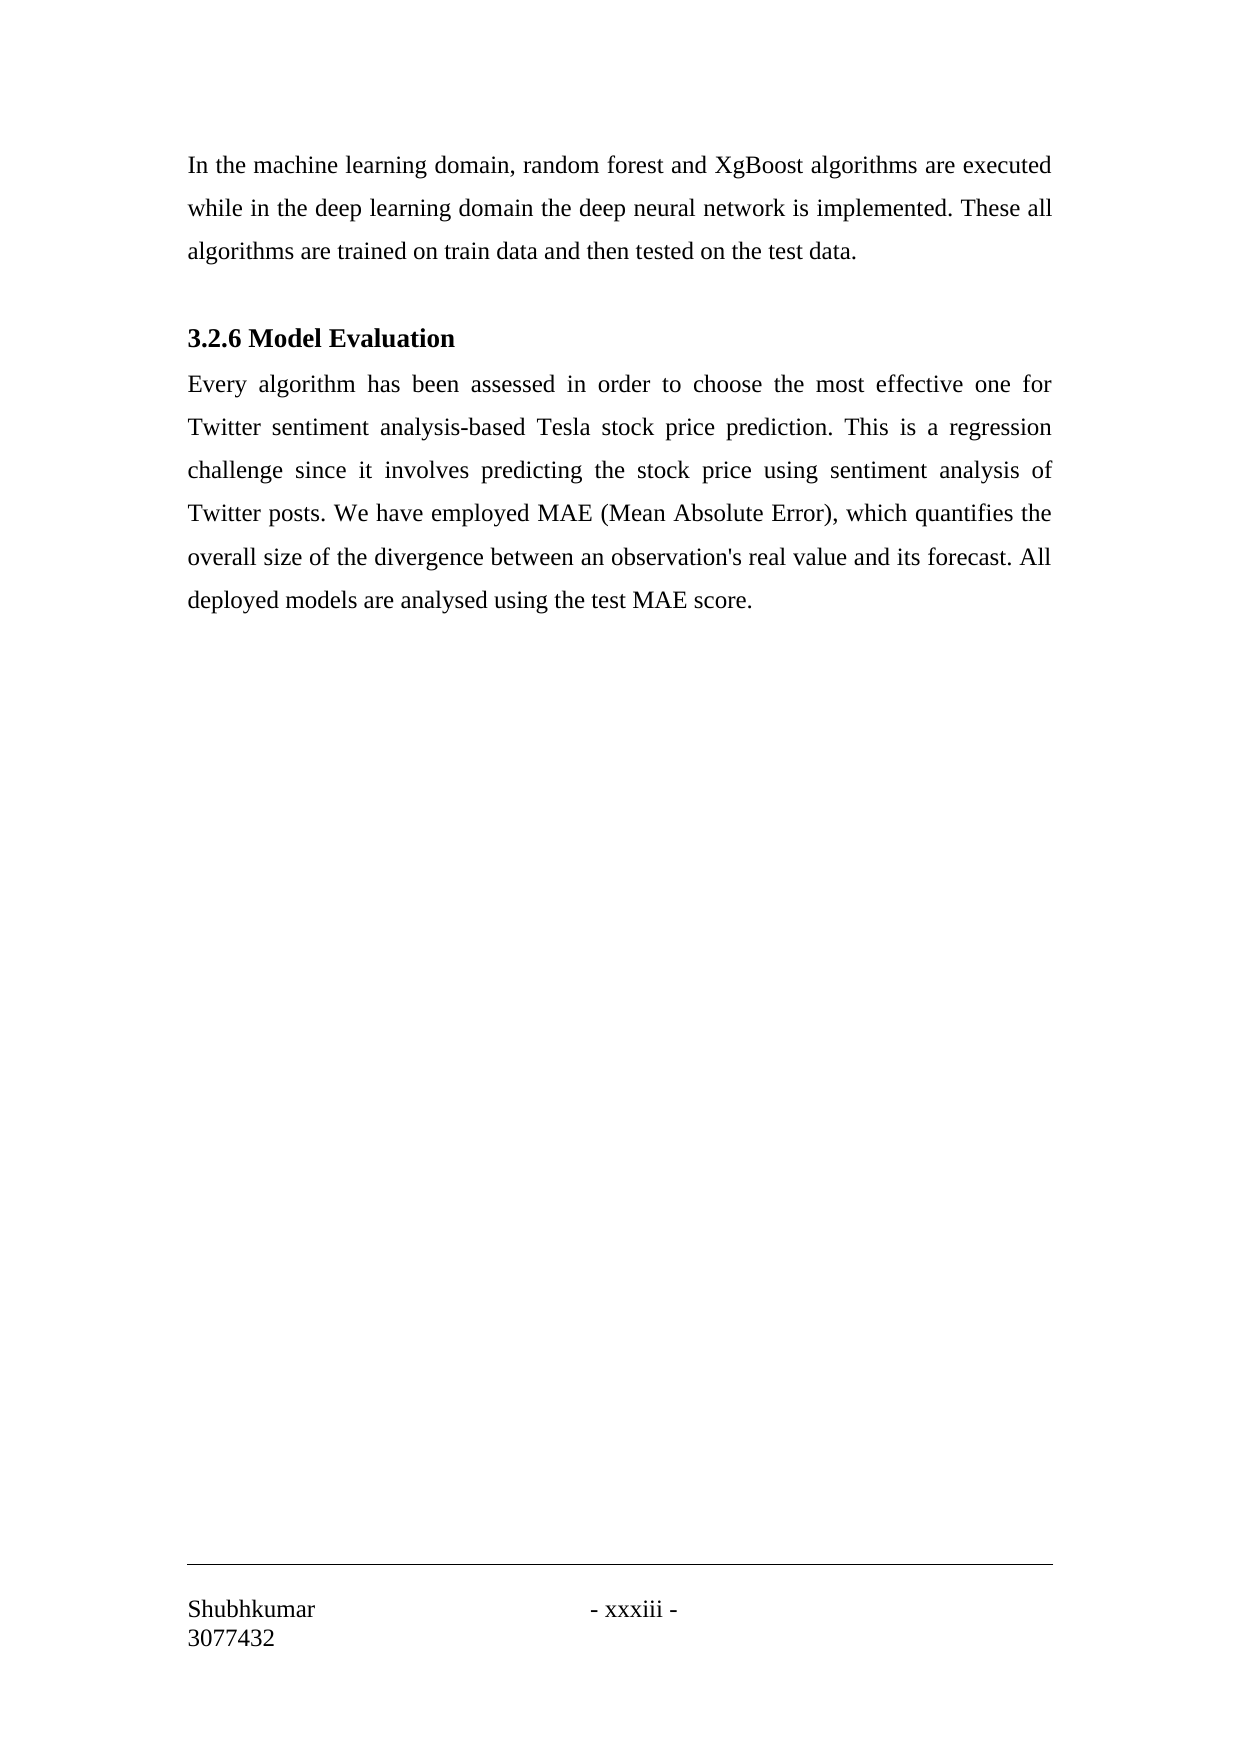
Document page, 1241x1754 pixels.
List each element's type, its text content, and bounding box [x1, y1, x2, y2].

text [187, 150, 1053, 265]
text Every algorithm has been assessed in order to choose the most effective one for Twitter sentiment analysis-based Tesla stock price prediction. This is a regression challenge since it involves predicting the stock price using sentiment analysis of Twitter posts. We have employed MAE (Mean Absolute Error), which quantifies the overall size of the divergence between an observation's real value and its forecast. All deployed models are analysed using the test MAE score. [187, 369, 1053, 613]
text 3.2.6 Model Evaluation [187, 322, 1053, 354]
